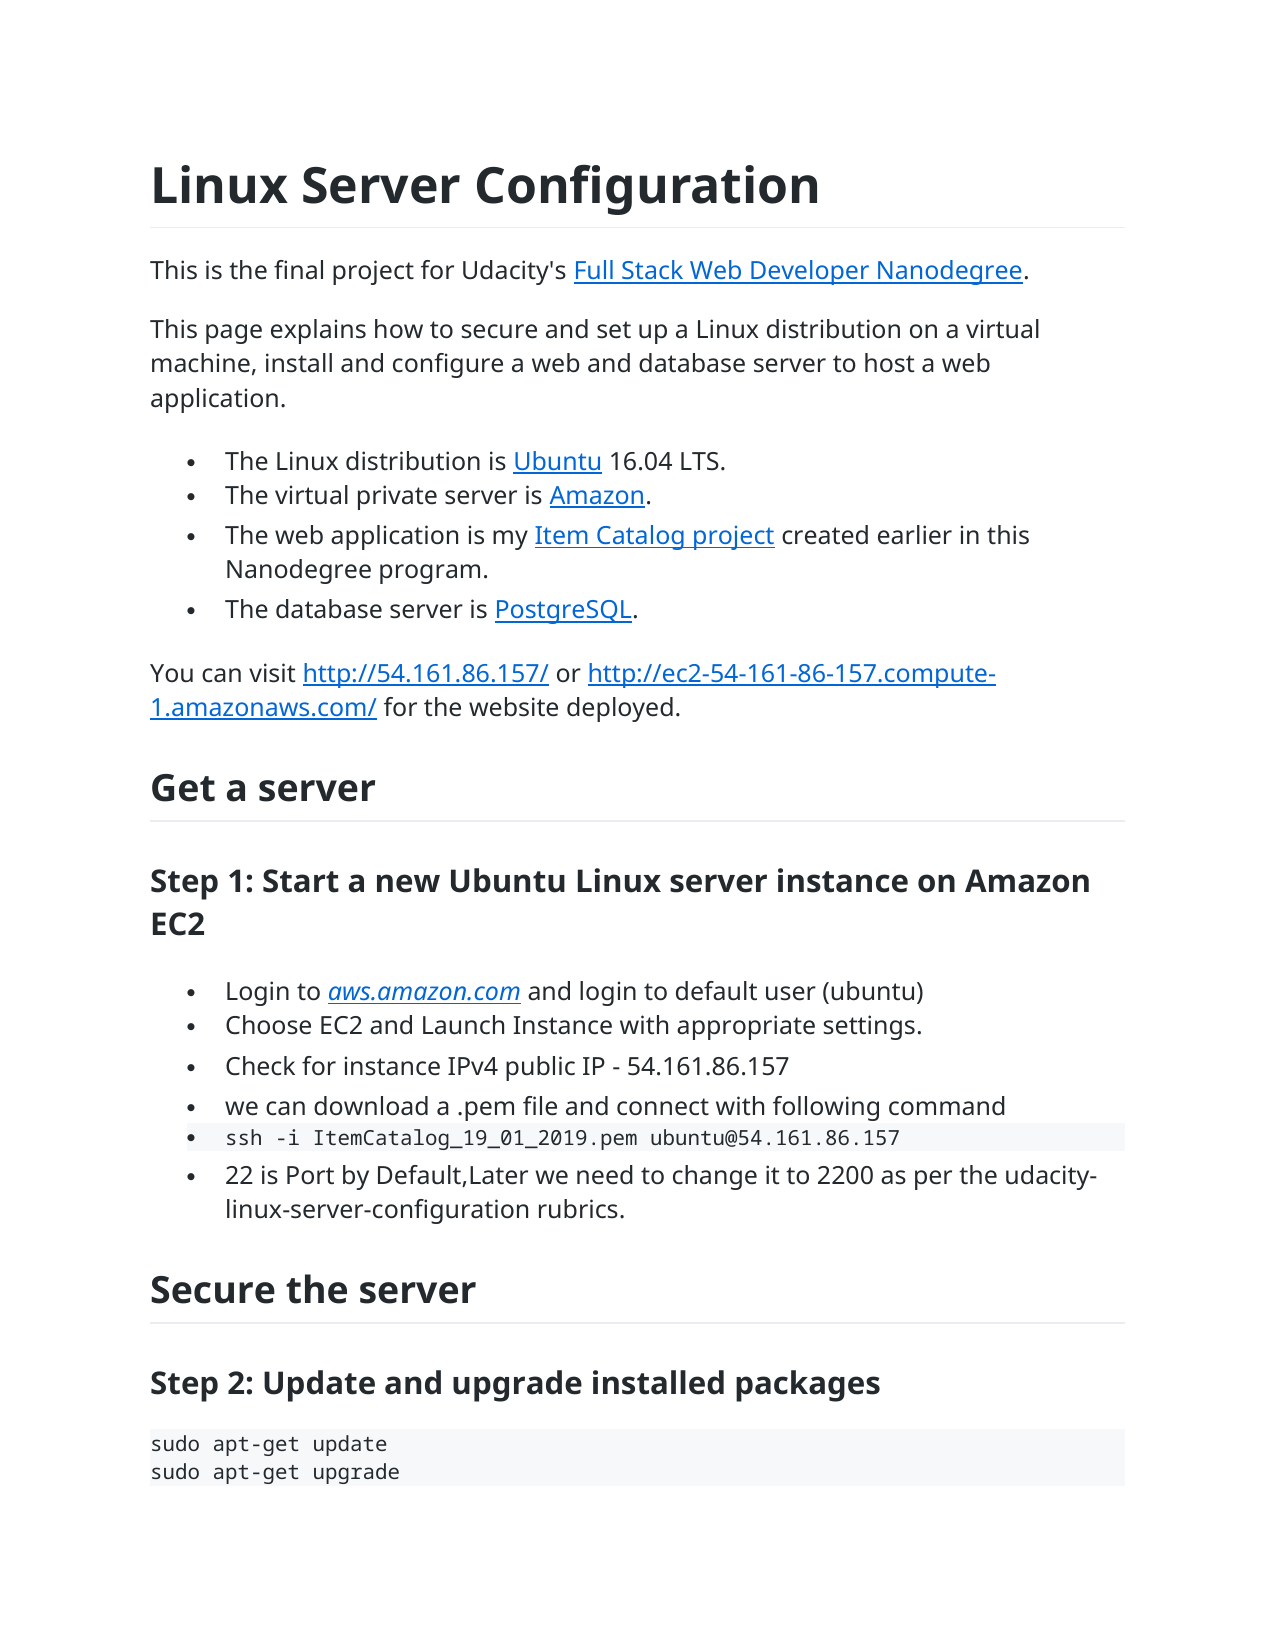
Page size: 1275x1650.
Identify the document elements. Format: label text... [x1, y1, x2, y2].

list The database server is PostgreSQL. [187, 592, 1125, 626]
list The Linux distribution is Ubuntu 16.04 LTS. [187, 443, 1125, 477]
text sudo apt-get update [150, 1429, 1125, 1457]
text Secure the server [150, 1263, 1125, 1322]
text Step 2: Update and upgrade installed packages [150, 1361, 1125, 1404]
list Check for instance IPv4 public IP - 54.161.86.157 [187, 1048, 1125, 1082]
list we can download a .pem file and connect with following command [187, 1088, 1125, 1123]
text This is the final project for Udacity's Full Stack Web Developer Nanodegree. [150, 253, 1125, 287]
list ssh -i ItemCatalog_19_01_2019.pem ubuntu@54.161.86.157 [187, 1123, 1125, 1151]
text You can visit http://54.161.86.157/ or http://ec2-54-161-86-157.compute-1.amazonaws.com/ for the website deployed. [150, 655, 1125, 723]
list Choose EC2 and Launch Instance with appropriate settings. [187, 1008, 1125, 1042]
text This page explains how to secure and set up a Linux distribution on a virtual machine, install and configure a web and database server to host a web application. [150, 312, 1125, 414]
list 22 is Port by Default,Later we need to change it to 2200 as per the udacity-linux-server-configuration rubrics. [187, 1157, 1125, 1225]
text Step 1: Start a new Ubuntu Linux server instance on Amazon EC2 [150, 859, 1125, 945]
text Linux Server Configuration [150, 150, 1125, 227]
text Get a server [150, 761, 1125, 820]
list The virtual private server is Amazon. [187, 477, 1125, 512]
list The web application is my Item Catalog project created earlier in this Nanodegree program. [187, 518, 1125, 586]
text sudo apt-get upgrade [150, 1457, 1125, 1486]
list Login to aws.amazon.com and login to default user (ubuntu) [187, 974, 1125, 1008]
